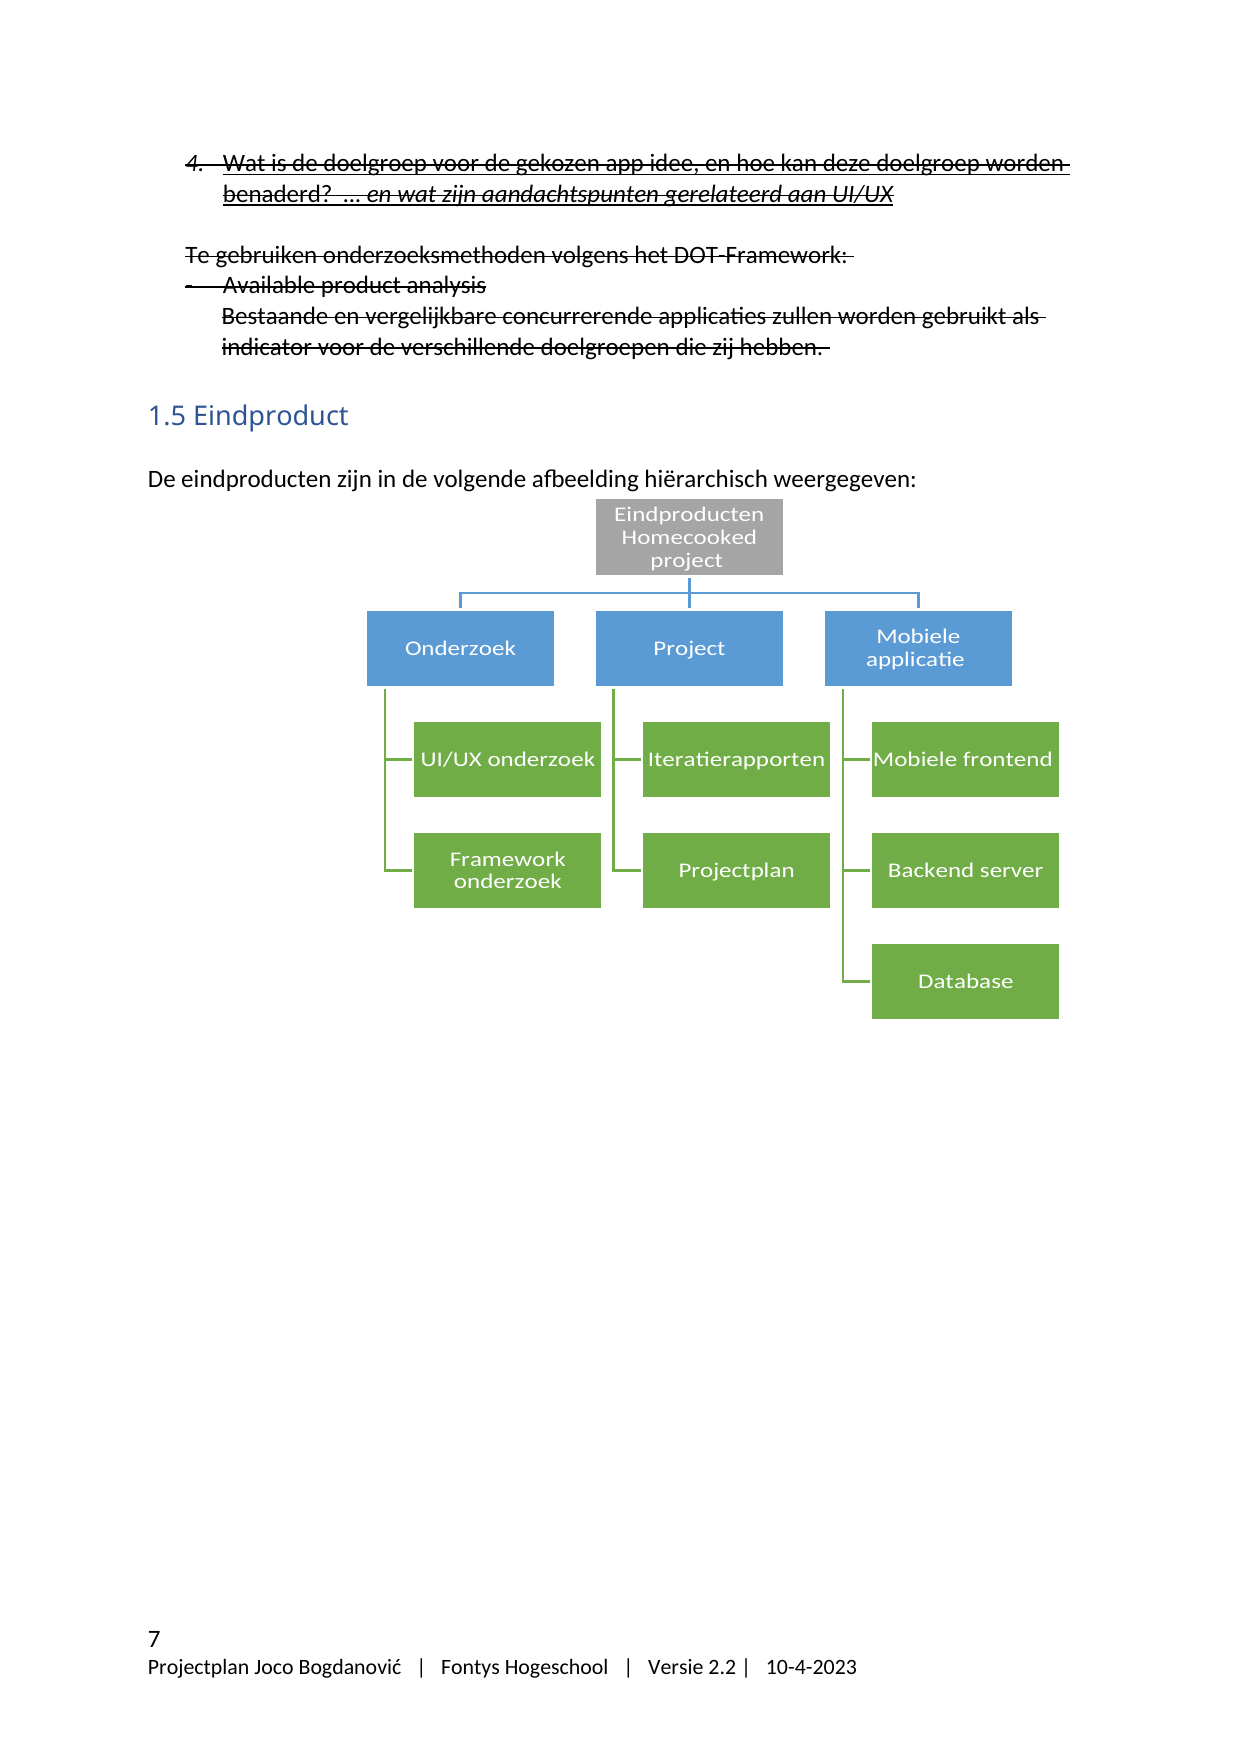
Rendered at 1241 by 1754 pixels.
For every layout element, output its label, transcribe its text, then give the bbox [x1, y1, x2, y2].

text Bestaande en vergelijkbare concurrerende applicaties zullen worden gebruikt als indicator voor de verschillende doelgroepen die zij hebben. [221, 300, 1093, 361]
subtitle 1.5 Eindproduct [148, 396, 1093, 433]
list Wat is de doelgroep voor de gekozen app idee, en hoe kan deze doelgroep worden benaderd? … en wat zijn aandachtspunten gerelateerd aan UI/UX [185, 148, 1093, 209]
text De eindproducten zijn in de volgende afbeelding hiërarchisch weergegeven: [148, 463, 1093, 494]
text Te gebruiken onderzoeksmethoden volgens het DOT-Framework: [185, 239, 1093, 270]
list Available product analysis [185, 270, 1093, 300]
